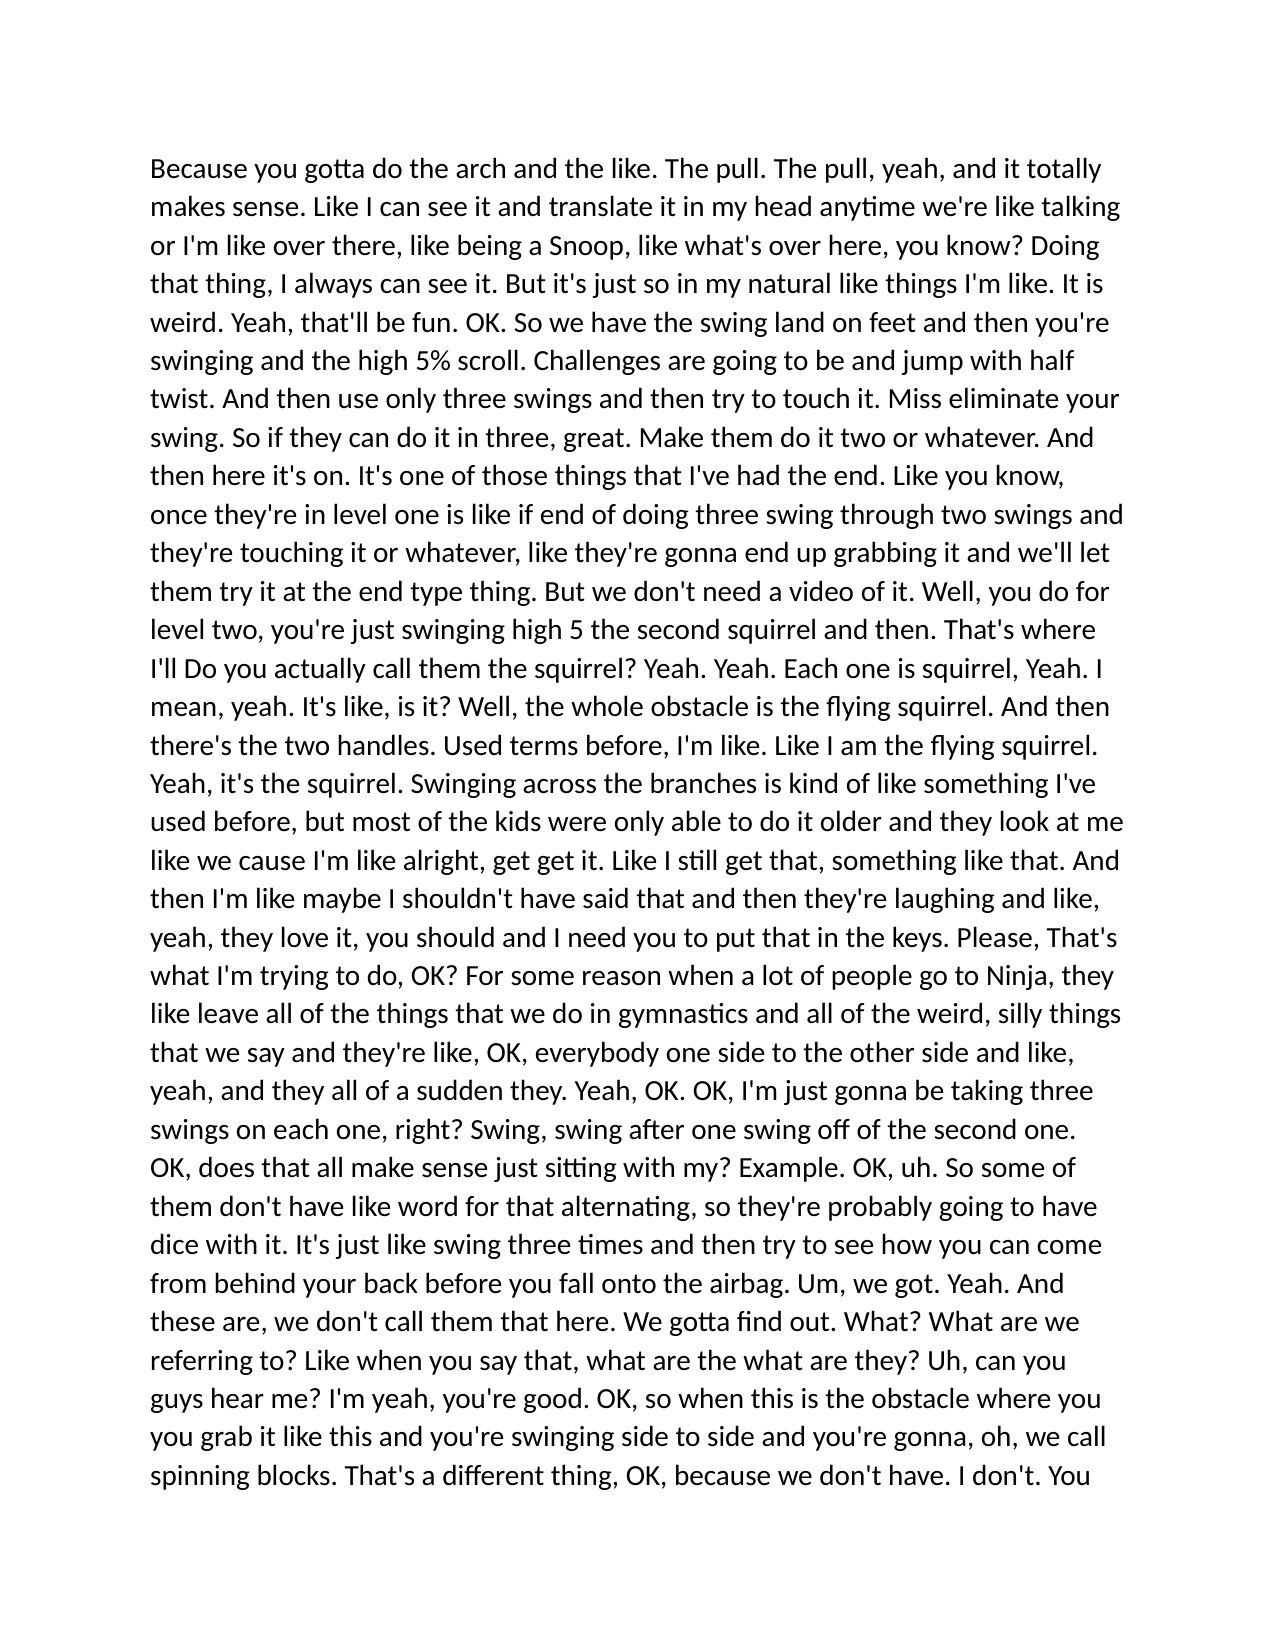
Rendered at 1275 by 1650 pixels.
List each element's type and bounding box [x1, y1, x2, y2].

text [150, 150, 1125, 1492]
